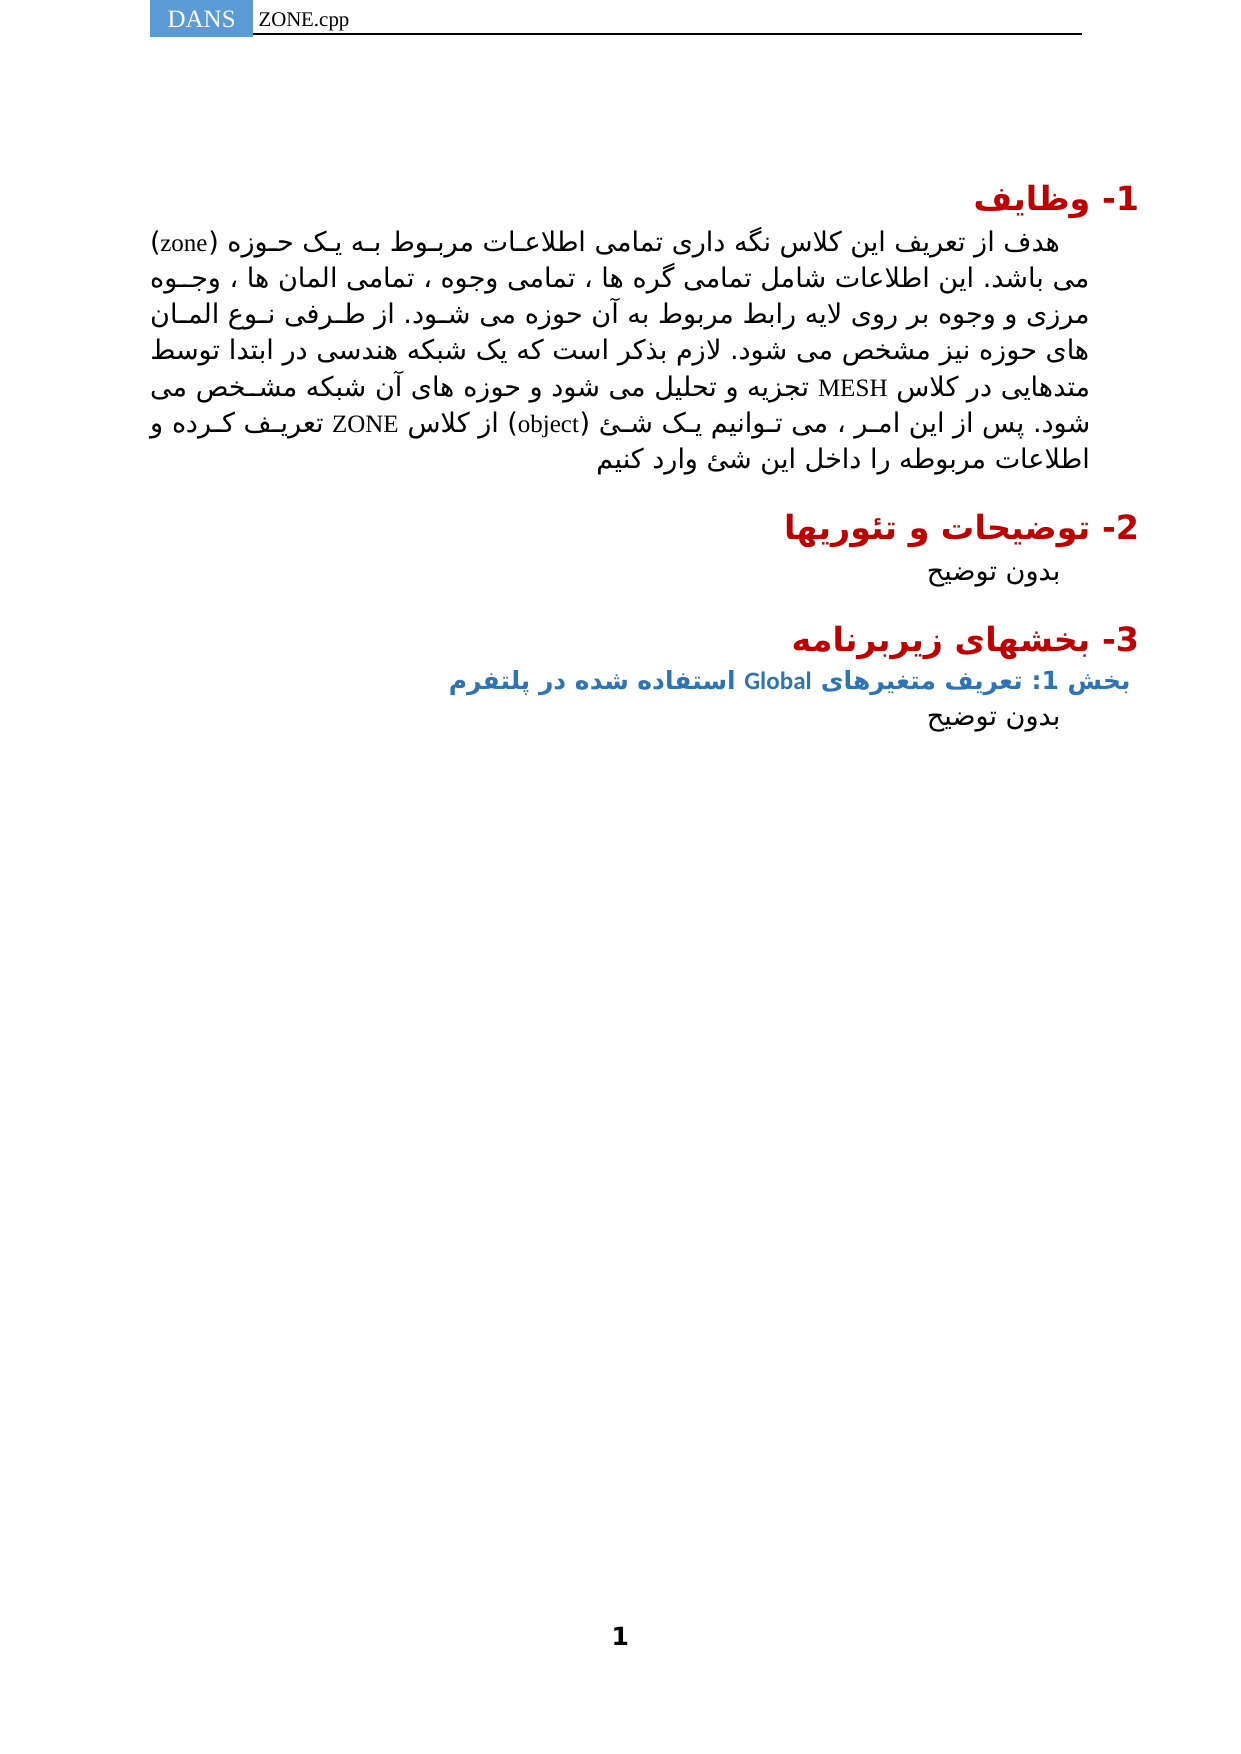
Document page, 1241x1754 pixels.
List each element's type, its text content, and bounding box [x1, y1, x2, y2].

text وظایف [150, 179, 1090, 218]
text تعریف متغیرهای Global استفاده شده در پلتفرم [150, 665, 1023, 696]
text هدف از تعریف این کلاس نگه داری تمامی اطلاعات مربوط به یک حوزه (zone) می باشد. این اطلاعات شامل تمامی گره ها ، تمامی وجوه ، تمامی المان ها ، وجوه مرزی و وجوه بر روی لایه رابط مربوط به آن حوزه می شود. از طرفی نوع المان های حوزه نیز مشخص می شود. لازم بذکر است که یک شبکه هندسی در ابتدا توسط متدهایی در کلاس MESH تجزیه و تحلیل می شود و حوزه های آن شبکه مشخص می شود. پس از این امر ، می توانیم یک شئ (object) از کلاس ZONE تعریف کرده و اطلاعات مربوطه را داخل این شئ وارد کنیم [150, 226, 1090, 475]
text توضیحات و تئوریها [150, 509, 1090, 548]
text بدون توضیح [150, 700, 1090, 732]
text بخشهای زیربرنامه [150, 621, 1090, 660]
text بدون توضیح [150, 555, 1090, 587]
